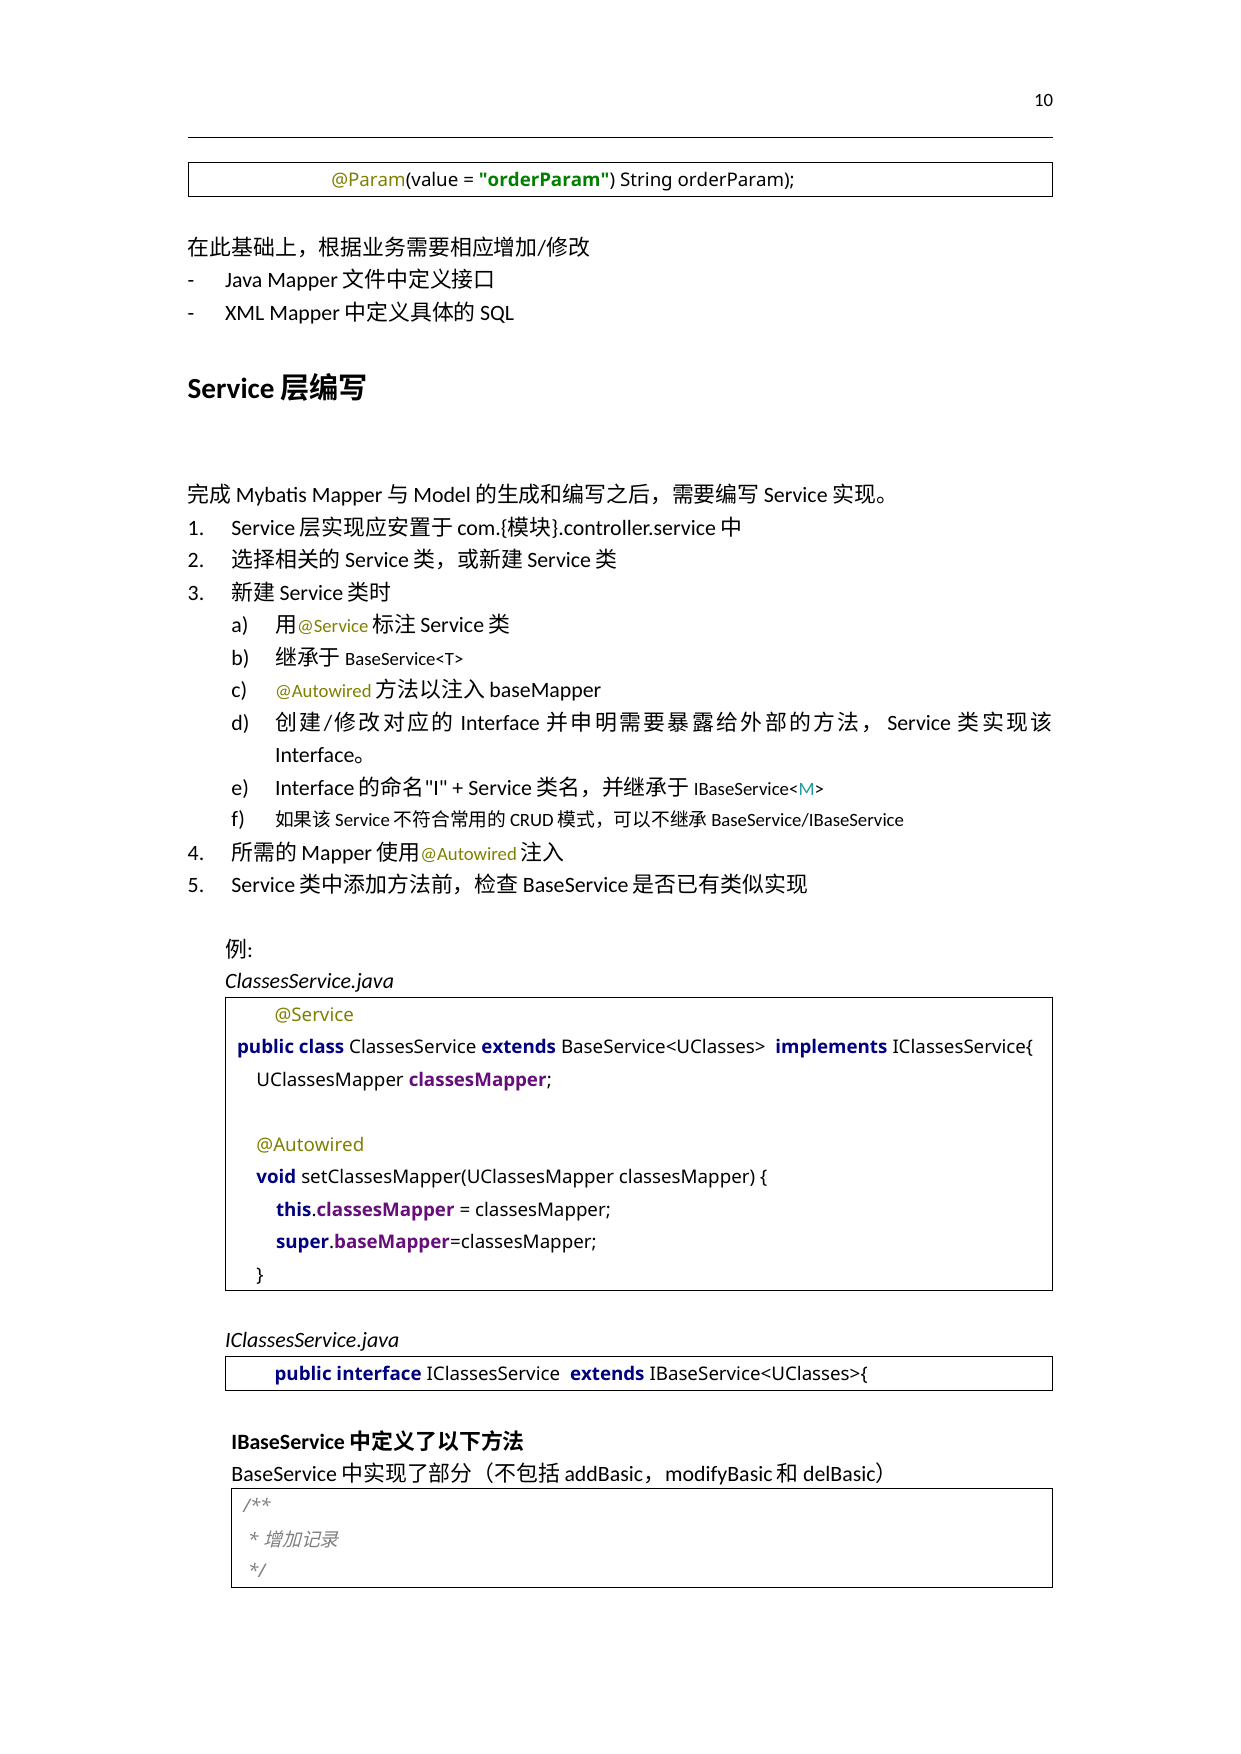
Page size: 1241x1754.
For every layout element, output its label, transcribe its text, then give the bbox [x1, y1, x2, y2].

list ClassesService.java [225, 964, 1053, 997]
subtitle Service层编写 [187, 354, 1053, 419]
text BaseService中实现了部分（不包括addBasic，modifyBasic和delBasic） [231, 1456, 1053, 1488]
list XML Mapper中定义具体的SQL [187, 294, 1053, 327]
list Service类中添加方法前，检查BaseService是否已有类似实现 [187, 867, 1053, 899]
text 完成Mybatis Mapper与Model的生成和编写之后，需要编写Service实现。 [187, 477, 1053, 509]
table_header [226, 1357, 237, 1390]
list Interface的命名"I" + Service类名，并继承于IBaseService<M> [231, 769, 1053, 802]
list 选择相关的Service类，或新建Service类 [187, 542, 1053, 574]
list 所需的Mapper使用@Autowired注入 [187, 834, 1053, 867]
text IBaseService中定义了以下方法 [231, 1423, 1053, 1456]
list 例: [225, 932, 1053, 964]
list @Autowired方法以注入baseMapper [231, 672, 1053, 704]
text 在此基础上，根据业务需要相应增加/修改 [187, 229, 1053, 262]
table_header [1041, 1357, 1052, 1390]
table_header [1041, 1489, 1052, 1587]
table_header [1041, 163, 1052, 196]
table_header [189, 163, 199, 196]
list IClassesService.java [225, 1324, 1053, 1356]
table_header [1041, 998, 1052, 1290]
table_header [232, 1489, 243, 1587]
list 继承于BaseService<T> [231, 639, 1053, 672]
list Service层实现应安置于com.{模块}.controller.service中 [187, 509, 1053, 542]
list 新建Service类时 [187, 574, 1053, 607]
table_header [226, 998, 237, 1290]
list Java Mapper文件中定义接口 [187, 262, 1053, 294]
list 用@Service标注Service类 [231, 607, 1053, 639]
list 如果该Service不符合常用的CRUD模式，可以不继承BaseService/IBaseService [231, 802, 1053, 834]
list 创建/修改对应的Interface并申明需要暴露给外部的方法，Service类实现该Interface。 [231, 704, 1053, 769]
